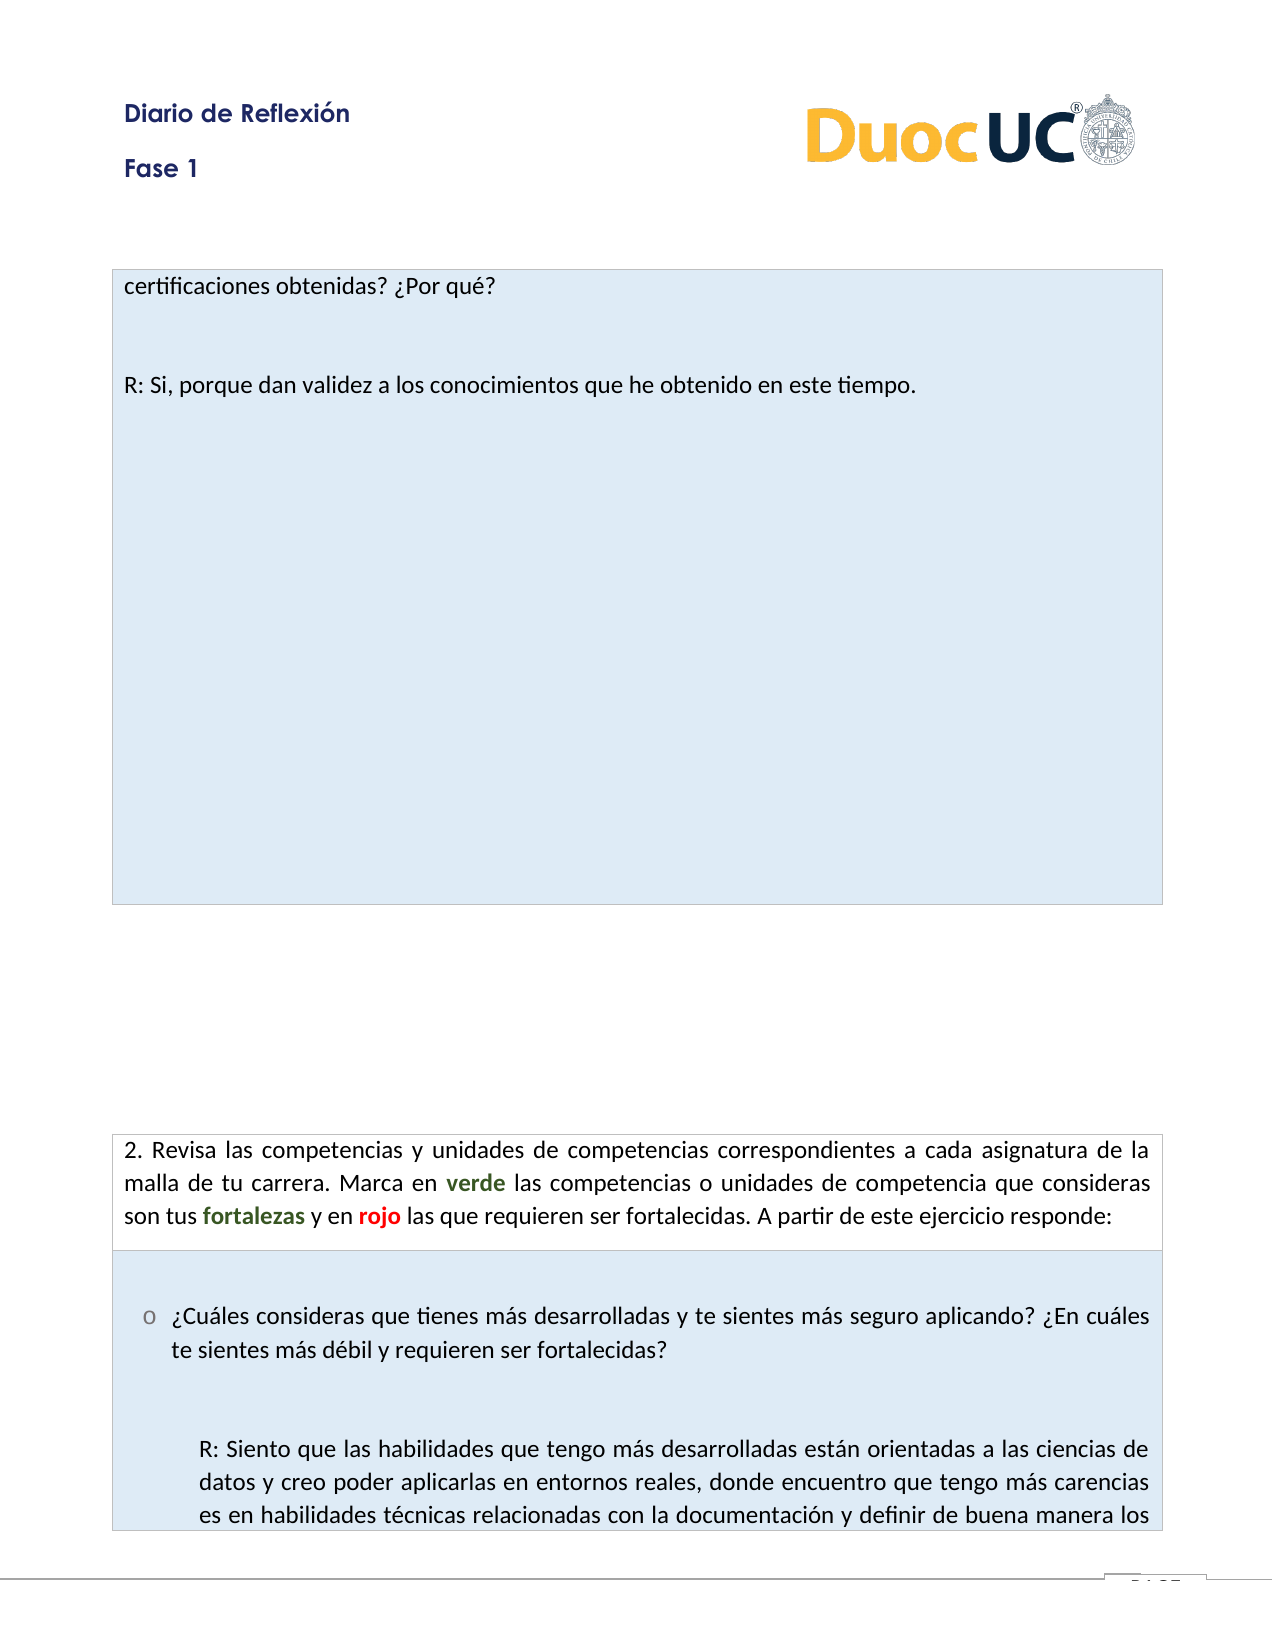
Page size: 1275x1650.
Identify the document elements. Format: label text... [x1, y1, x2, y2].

picture [807, 94, 1135, 165]
table_header 2. Revisa las competencias y unidades de competencias correspondientes a cada asignatura de la malla de tu carrera. Marca en verde las competencias o unidades de competencia que consideras son tus fortalezas y en rojo las que requieren ser fortalecidas. A partir de este ejercicio responde: [113, 1135, 1162, 1249]
